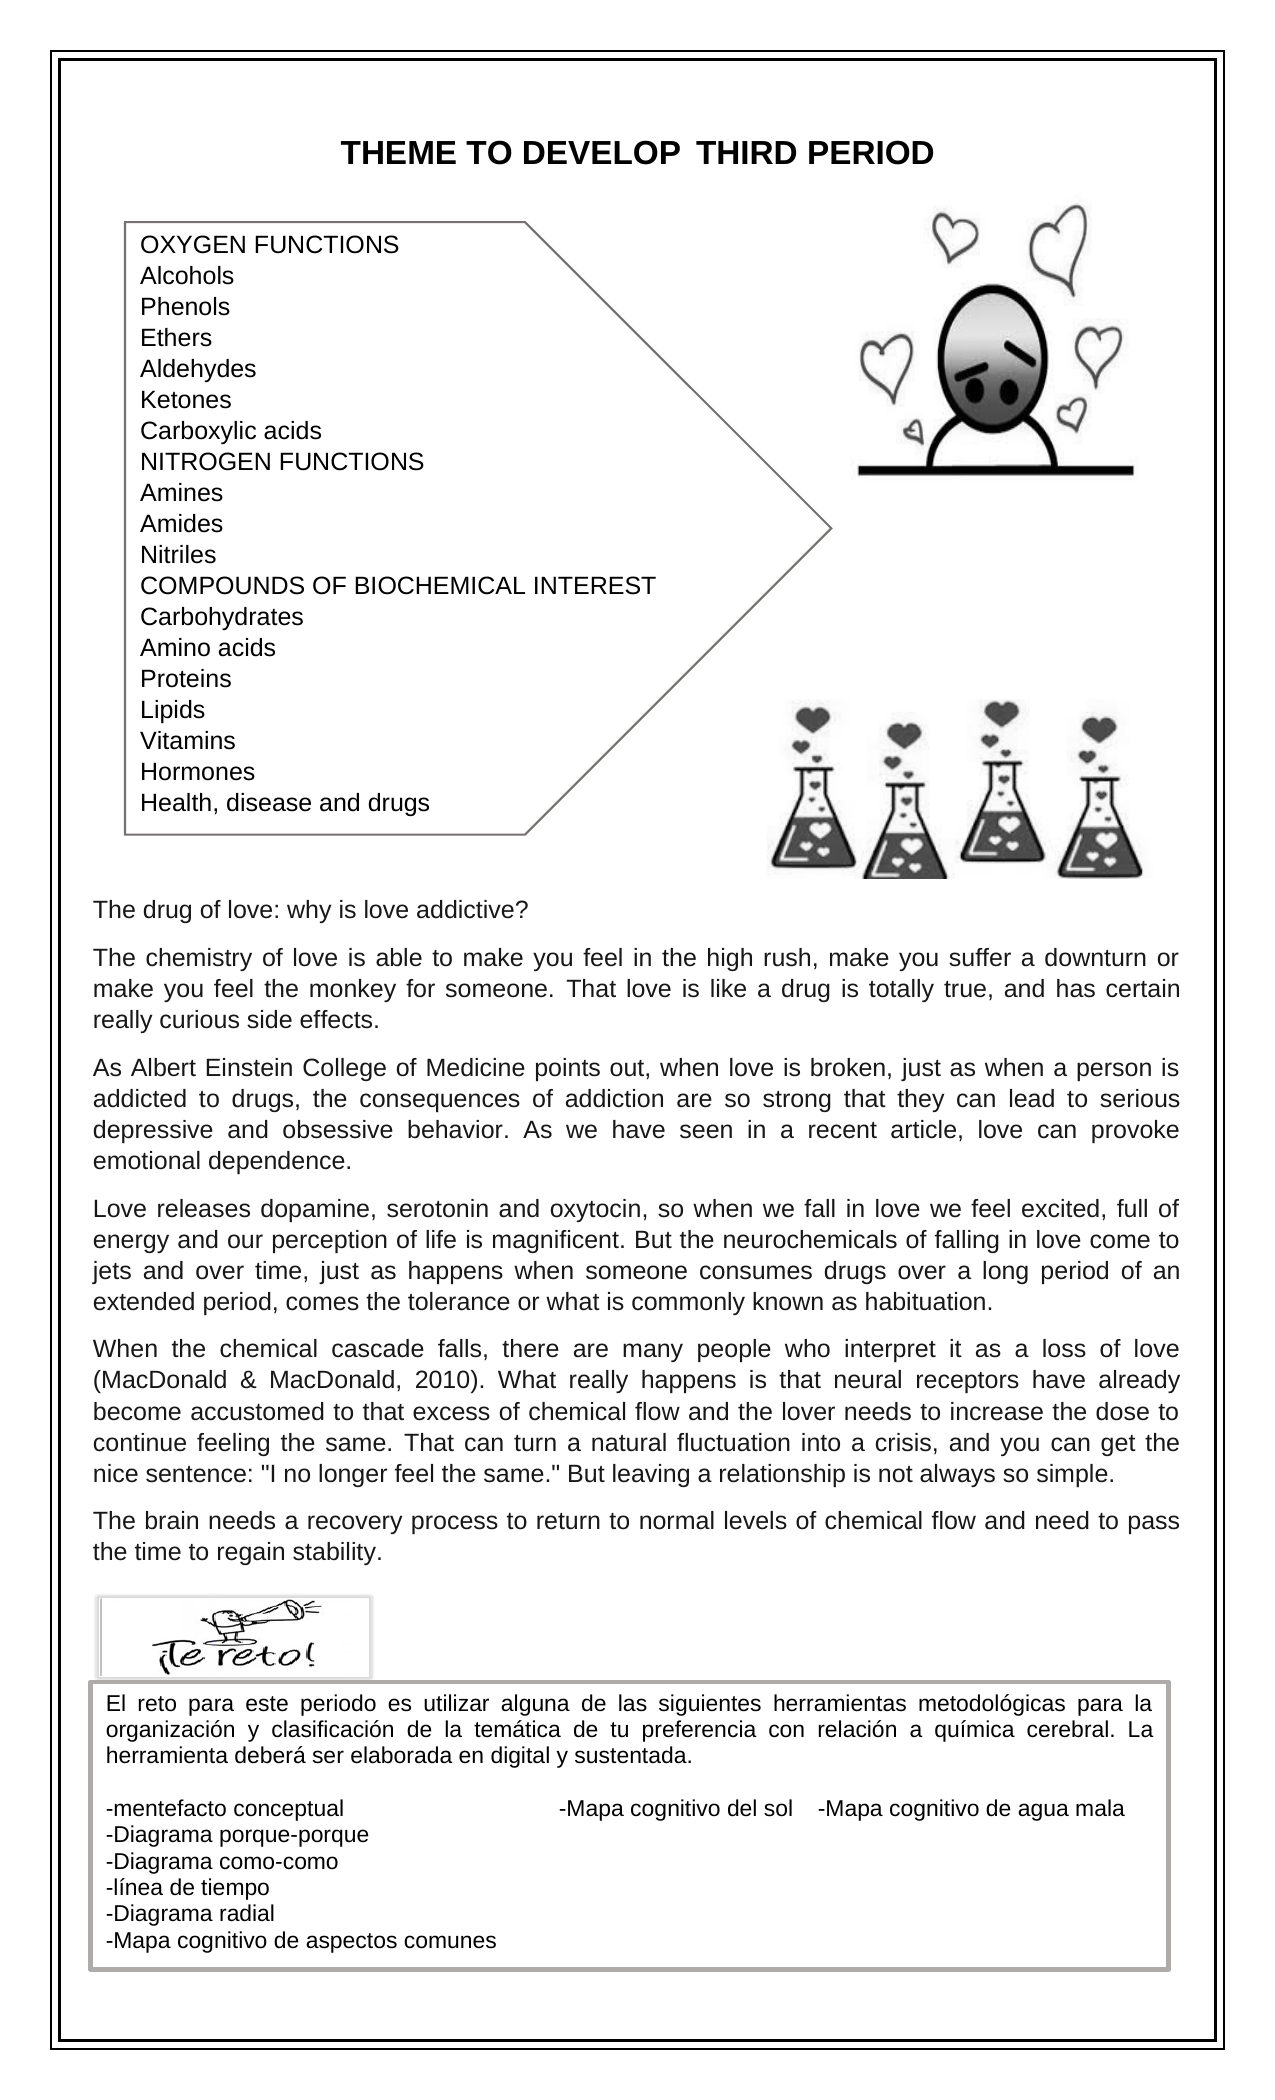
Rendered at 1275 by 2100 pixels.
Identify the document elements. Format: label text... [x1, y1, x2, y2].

text THEME TO DEVELOP THIRD PERIOD [75, 133, 1200, 172]
text The brain needs a recovery process to return to normal levels of chemical flow and need to pass the time to regain stability. [93, 1506, 1182, 1566]
text The chemistry of love is able to make you feel in the high rush, make you suffer a downturn or make you feel the monkey for someone. That love is like a drug is totally true, and has certain really curious side effects. [93, 943, 1182, 1034]
text Love releases dopamine, serotonin and oxytocin, so when we fall in love we feel excited, full of energy and our perception of life is magnificent. But the neurochemicals of falling in love come to jets and over time, just as happens when someone consumes drugs over a long period of an extended period, comes the tolerance or what is commonly known as habituation. [93, 1193, 1182, 1315]
text As Albert Einstein College of Medicine points out, when love is broken, just as when a person is addicted to drugs, the consequences of addiction are so strong that they can lead to serious depressive and obsessive behavior. As we have seen in a recent article, love can provoke emotional dependence. [93, 1053, 1182, 1174]
text When the chemical cascade falls, there are many people who interpret it as a loss of love (MacDonald & MacDonald, 2010). What really happens is that neural receptors have already become accustomed to that excess of chemical flow and the lover needs to increase the dose to continue feeling the same. That can turn a natural fluctuation into a crisis, and you can get the nice sentence: "I no longer feel the same." But leaving a relationship is not always so simple. [93, 1334, 1182, 1487]
text The drug of love: why is love addictive? [93, 895, 1182, 924]
